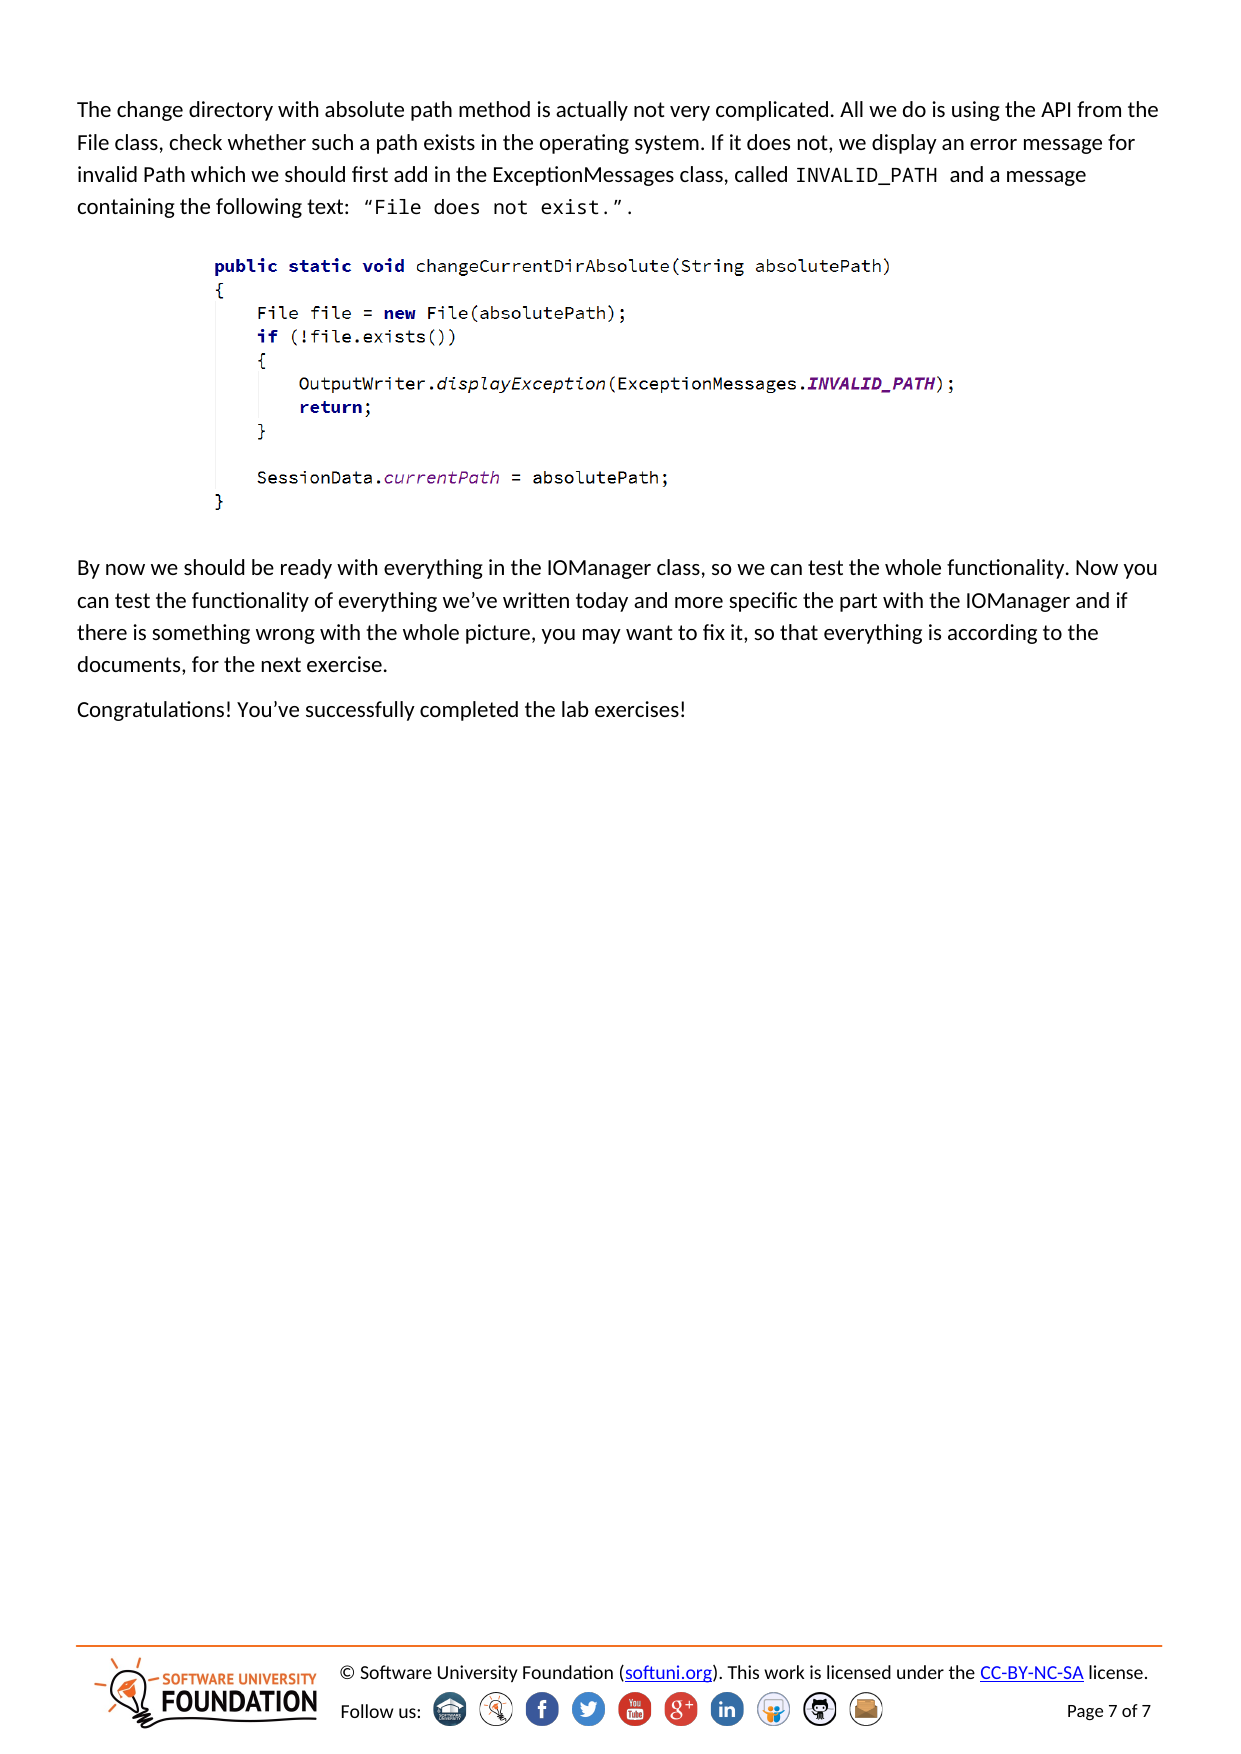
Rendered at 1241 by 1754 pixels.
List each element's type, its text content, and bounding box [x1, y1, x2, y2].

picture [187, 236, 1053, 537]
text Congratulations! You’ve successfully completed the lab exercises! [77, 695, 1163, 723]
picture [525, 1692, 559, 1726]
picture [572, 1692, 605, 1726]
text The change directory with absolute path method is actually not very complicated. All we do is using the API from the File class, check whether such a path exists in the operating system. If it does not, we display an error message for invalid Path which we should first add in the ExceptionMessages class, called INVALID_PATH and a message containing the following text: “File does not exist.”. [77, 95, 1163, 220]
text By now we should be ready with everything in the IOManager class, so we can test the whole functionality. Now you can test the functionality of everything we’ve written today and more specific the part with the IOManager and if there is something wrong with the whole picture, you may want to fix it, so that everything is according to the documents, for the next exercise. [77, 553, 1163, 678]
picture [803, 1692, 837, 1726]
picture [710, 1692, 744, 1726]
picture [664, 1692, 698, 1726]
picture [93, 1656, 317, 1729]
picture [849, 1692, 883, 1726]
picture [757, 1692, 790, 1726]
picture [618, 1692, 652, 1726]
picture [479, 1692, 513, 1726]
picture [433, 1692, 467, 1726]
